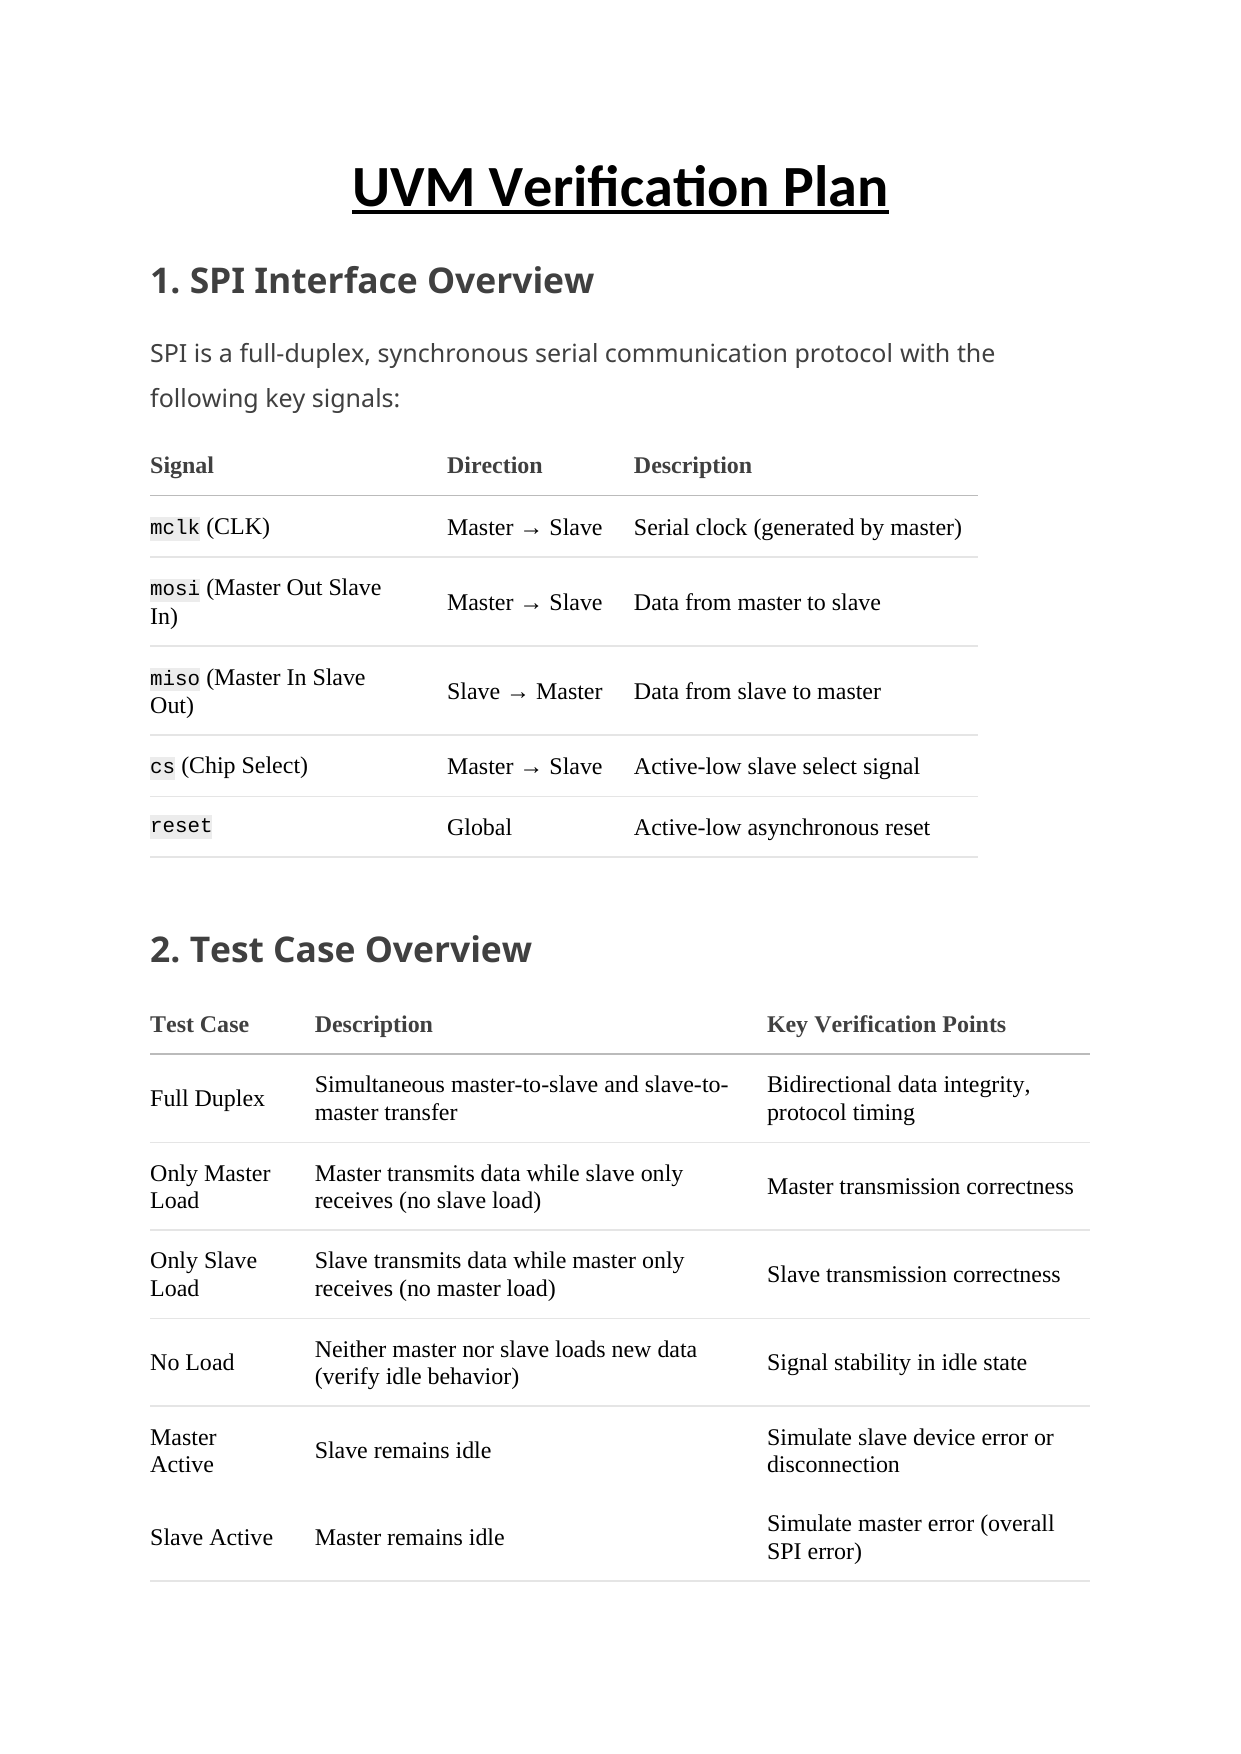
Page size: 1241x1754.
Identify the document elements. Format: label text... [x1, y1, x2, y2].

table_cell Master transmits data while slave only receives (no slave load) [299, 1143, 751, 1229]
table_cell Global [431, 797, 618, 856]
table_cell Only Slave Load [150, 1231, 299, 1317]
table_cell No Load [150, 1319, 299, 1405]
table_cell Data from master to slave [618, 558, 978, 645]
table_cell Neither master nor slave loads new data (verify idle behavior) [299, 1319, 751, 1405]
text 2. Test Case Overview [150, 925, 1090, 973]
table_header Signal [150, 436, 431, 495]
table_cell Bidirectional data integrity, protocol timing [751, 1055, 1090, 1141]
table_cell Master → Slave [431, 736, 618, 796]
table_cell Slave remains idle [299, 1407, 751, 1493]
table_cell Simulate slave device error or disconnection [751, 1407, 1090, 1493]
table_cell Master Active [150, 1407, 299, 1493]
table_cell Master transmission correctness [751, 1143, 1090, 1229]
text UVM Verification Plan [150, 150, 1090, 221]
table_cell mclk (CLK) [150, 496, 431, 556]
table_cell Simulate master error (overall SPI error) [751, 1494, 1090, 1580]
text 1. SPI Interface Overview [150, 255, 1090, 304]
table_cell cs (Chip Select) [150, 736, 431, 796]
table_cell Master remains idle [299, 1494, 751, 1580]
table_cell Active-low asynchronous reset [618, 797, 978, 856]
table_cell mosi (Master Out Slave In) [150, 558, 431, 645]
table_cell Signal stability in idle state [751, 1319, 1090, 1405]
table_header Key Verification Points [751, 995, 1090, 1053]
table_cell reset [150, 797, 431, 856]
table_cell Active-low slave select signal [618, 736, 978, 796]
table_cell Slave → Master [431, 647, 618, 734]
table_cell Master → Slave [431, 558, 618, 645]
table_cell Simultaneous master-to-slave and slave-to-master transfer [299, 1055, 751, 1141]
text SPI is a full-duplex, synchronous serial communication protocol with the following key signals: [150, 325, 1090, 414]
table_cell Slave transmission correctness [751, 1231, 1090, 1317]
table_header Test Case [150, 995, 299, 1053]
table_cell Serial clock (generated by master) [618, 496, 978, 556]
table_cell Slave Active [150, 1494, 299, 1580]
table_cell Only Master Load [150, 1143, 299, 1229]
table_cell Slave transmits data while master only receives (no master load) [299, 1231, 751, 1317]
table_header Description [299, 995, 751, 1053]
table_cell miso (Master In Slave Out) [150, 647, 431, 734]
table_cell Full Duplex [150, 1055, 299, 1141]
table_header Direction [431, 436, 618, 495]
table_cell Data from slave to master [618, 647, 978, 734]
table_cell Master → Slave [431, 496, 618, 556]
table_header Description [618, 436, 978, 495]
